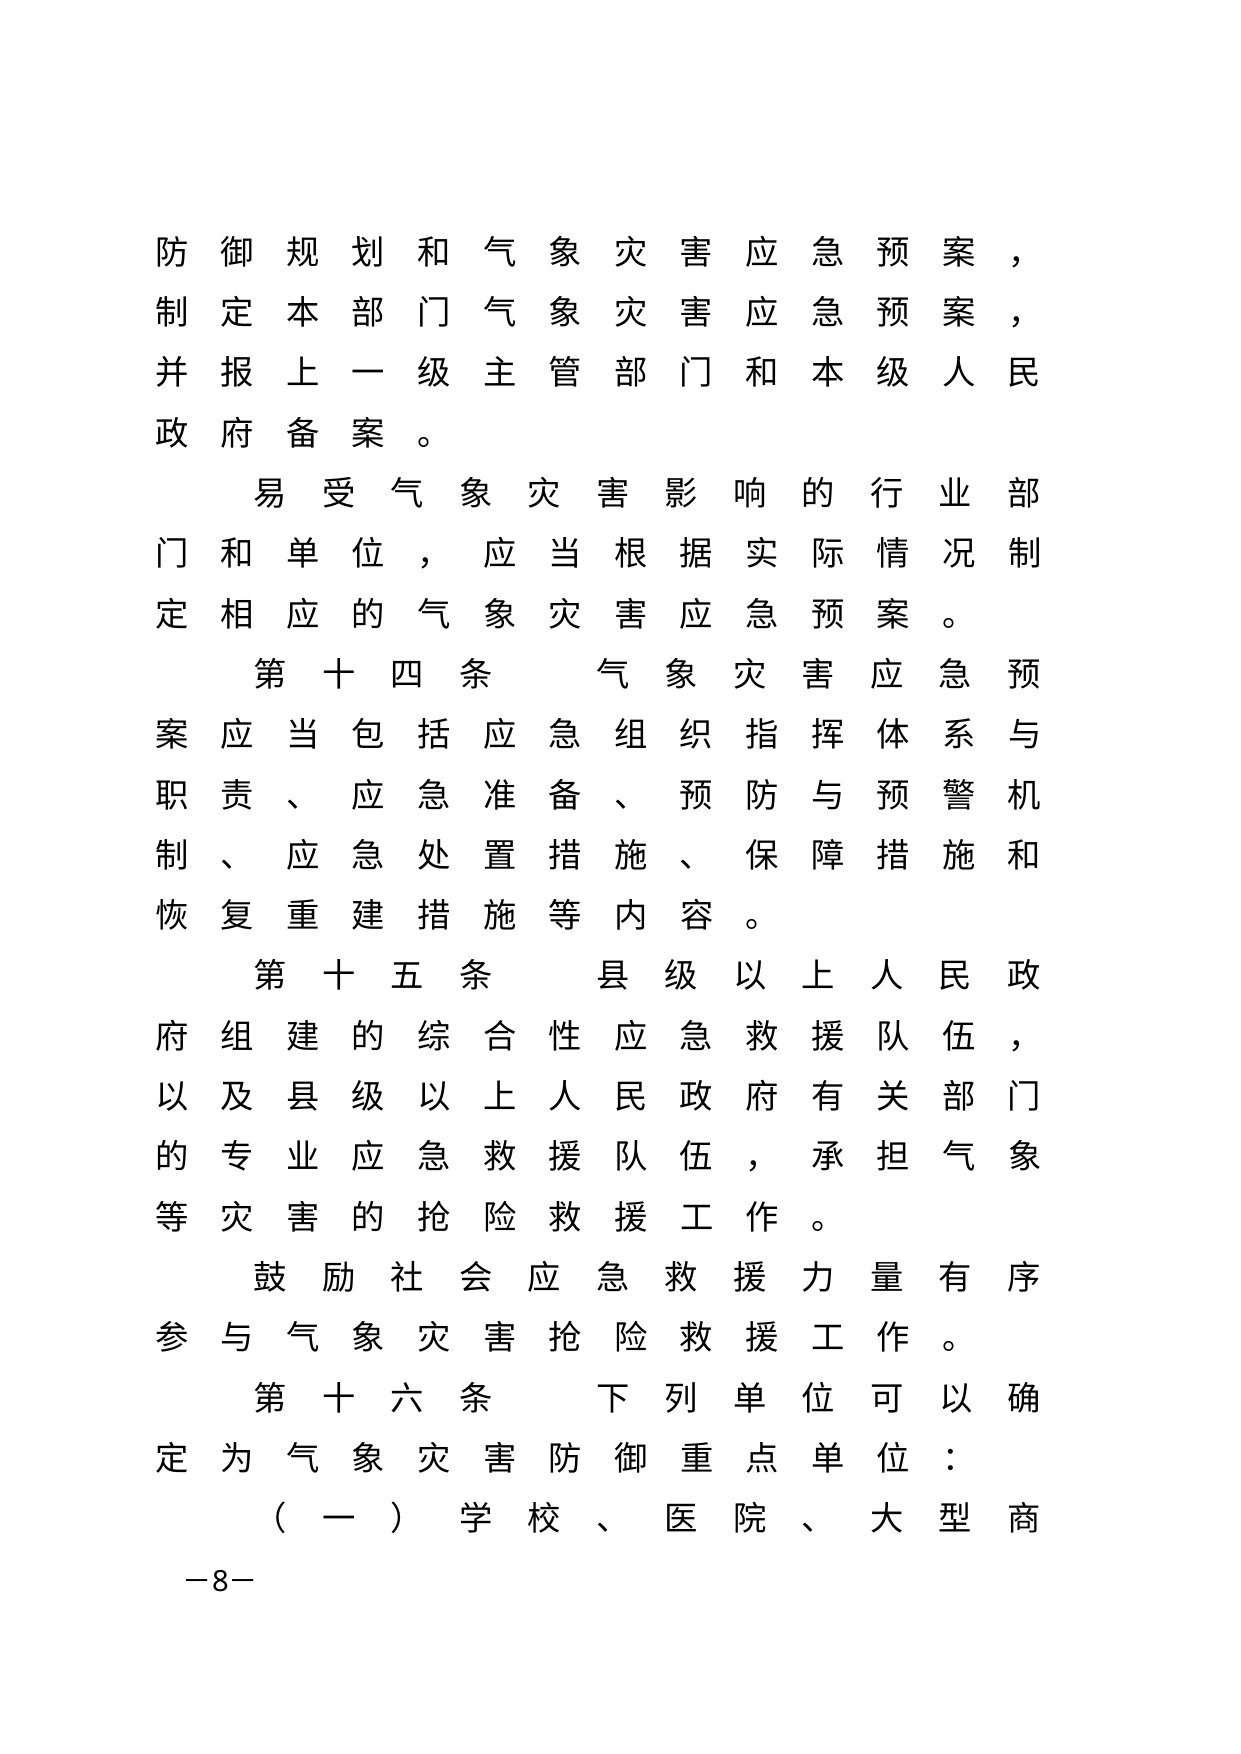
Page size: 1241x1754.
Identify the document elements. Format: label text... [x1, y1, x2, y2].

text 第十五条 县级以上人民政府组建的综合性应急救援队伍，以及县级以上人民政府有关部门的专业应急救援队伍，承担气象等灾害的抢险救援工作。 [155, 943, 1073, 1245]
text 易受气象灾害影响的行业部门和单位，应当根据实际情况制定相应的气象灾害应急预案。 [155, 461, 1073, 642]
text （一）学校、医院、大型商场、体育场馆、火车站、客运车站、地铁站、客运码头、民用机场、旅游景区等人员密集场所的单位或者运行管理单位； [155, 1486, 1073, 1546]
text 气象主管机构、有关部门应当根据本级人民政府的气象灾害防御规划和气象灾害应急预案，制定本部门气象灾害应急预案，并报上一级主管部门和本级人民政府备案。 [155, 219, 1073, 461]
text 第十四条 气象灾害应急预案应当包括应急组织指挥体系与职责、应急准备、预防与预警机制、应急处置措施、保障措施和恢复重建措施等内容。 [155, 642, 1073, 943]
text 鼓励社会应急救援力量有序参与气象灾害抢险救援工作。 [155, 1245, 1073, 1365]
text 第十六条 下列单位可以确定为气象灾害防御重点单位： [155, 1365, 1073, 1486]
